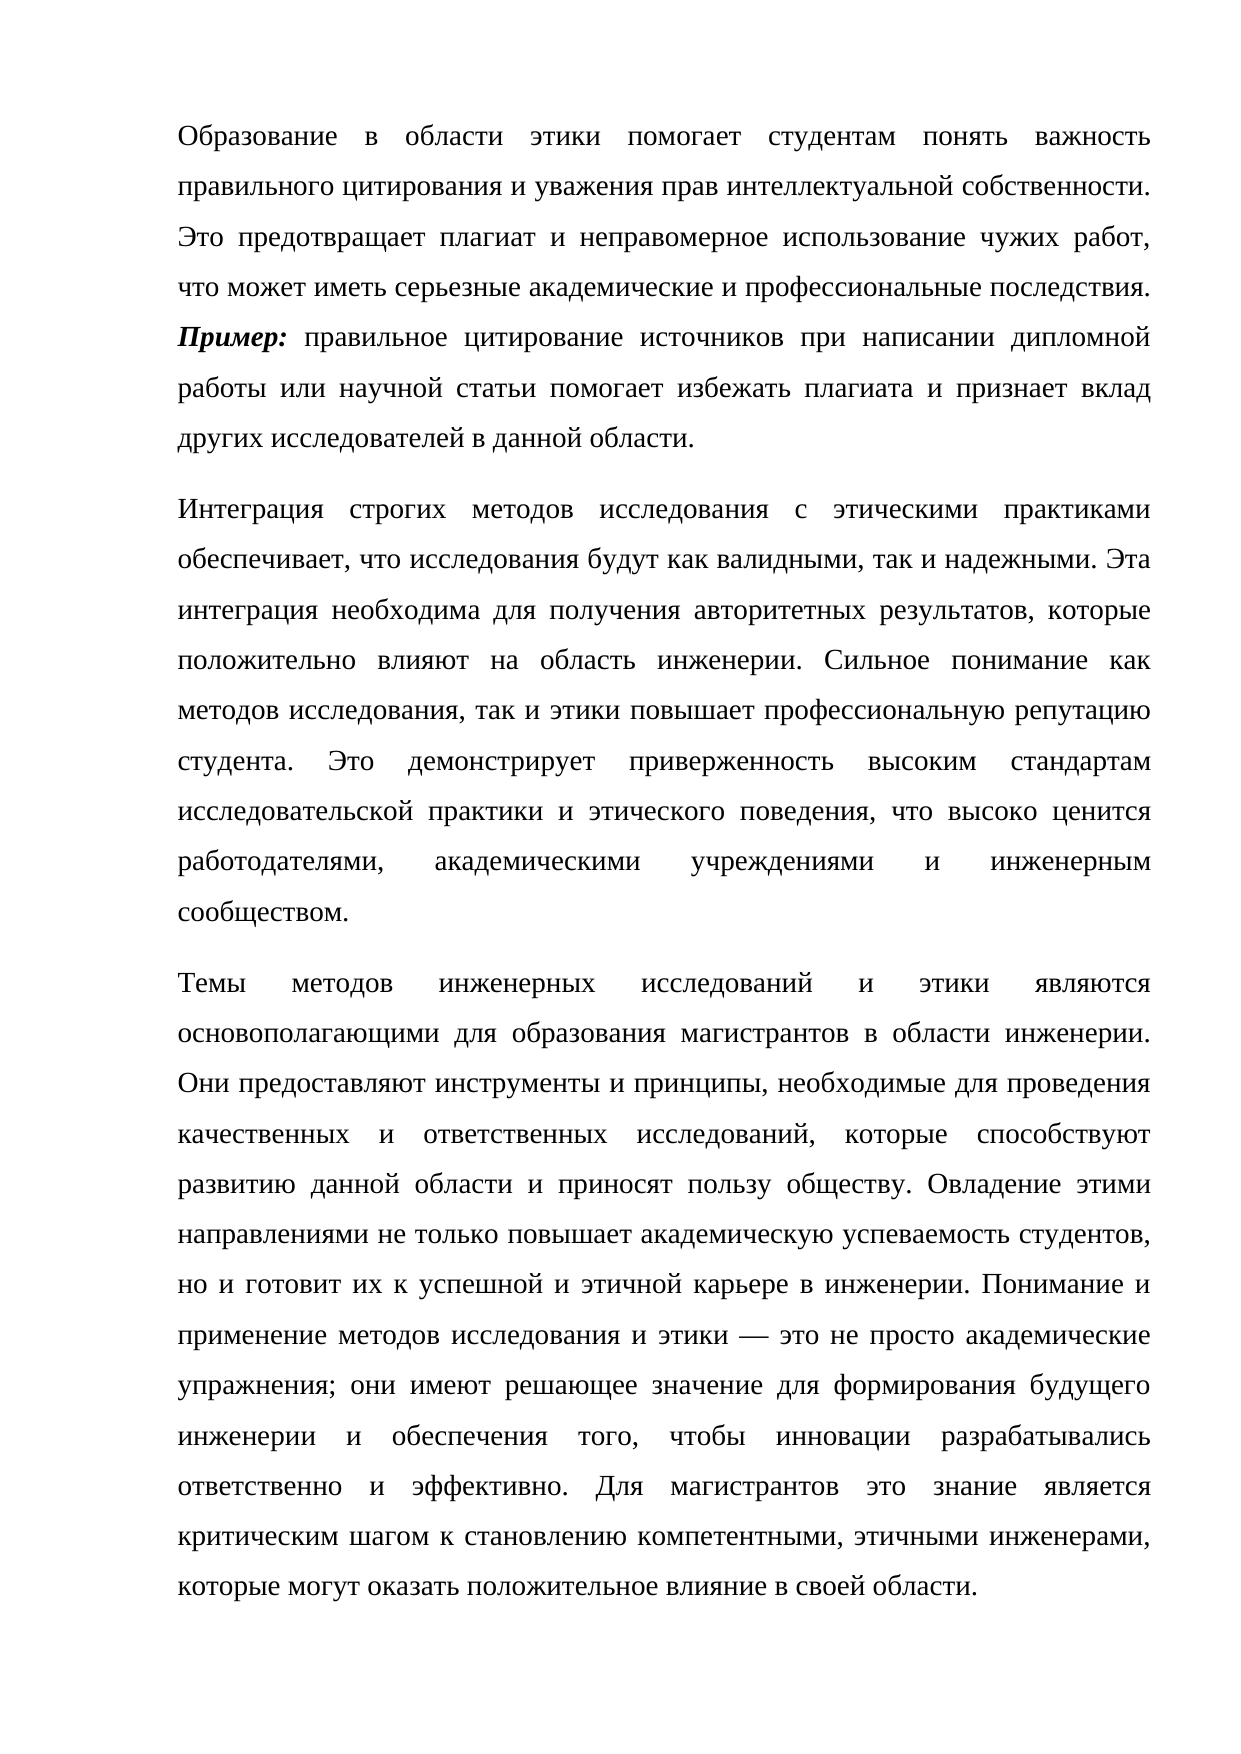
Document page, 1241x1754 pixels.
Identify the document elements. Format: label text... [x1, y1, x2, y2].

text Образование в области этики помогает студентам понять важность правильного цитирования и уважения прав интеллектуальной собственности. Это предотвращает плагиат и неправомерное использование чужих работ, что может иметь серьезные академические и профессиональные последствия. Пример: правильное цитирование источников при написании дипломной работы или научной статьи помогает избежать плагиата и признает вклад других исследователей в данной области. [177, 118, 1152, 453]
text Интеграция строгих методов исследования с этическими практиками обеспечивает, что исследования будут как валидными, так и надежными. Эта интеграция необходима для получения авторитетных результатов, которые положительно влияют на область инженерии. Сильное понимание как методов исследования, так и этики повышает профессиональную репутацию студента. Это демонстрирует приверженность высоким стандартам исследовательской практики и этического поведения, что высоко ценится работодателями, академическими учреждениями и инженерным сообществом. [177, 491, 1152, 927]
text Темы методов инженерных исследований и этики являются основополагающими для образования магистрантов в области инженерии. Они предоставляют инструменты и принципы, необходимые для проведения качественных и ответственных исследований, которые способствуют развитию данной области и приносят пользу обществу. Овладение этими направлениями не только повышает академическую успеваемость студентов, но и готовит их к успешной и этичной карьере в инженерии. Понимание и применение методов исследования и этики — это не просто академические упражнения; они имеют решающее значение для формирования будущего инженерии и обеспечения того, чтобы инновации разрабатывались ответственно и эффективно. Для магистрантов это знание является критическим шагом к становлению компетентными, этичными инженерами, которые могут оказать положительное влияние в своей области. [177, 965, 1152, 1602]
